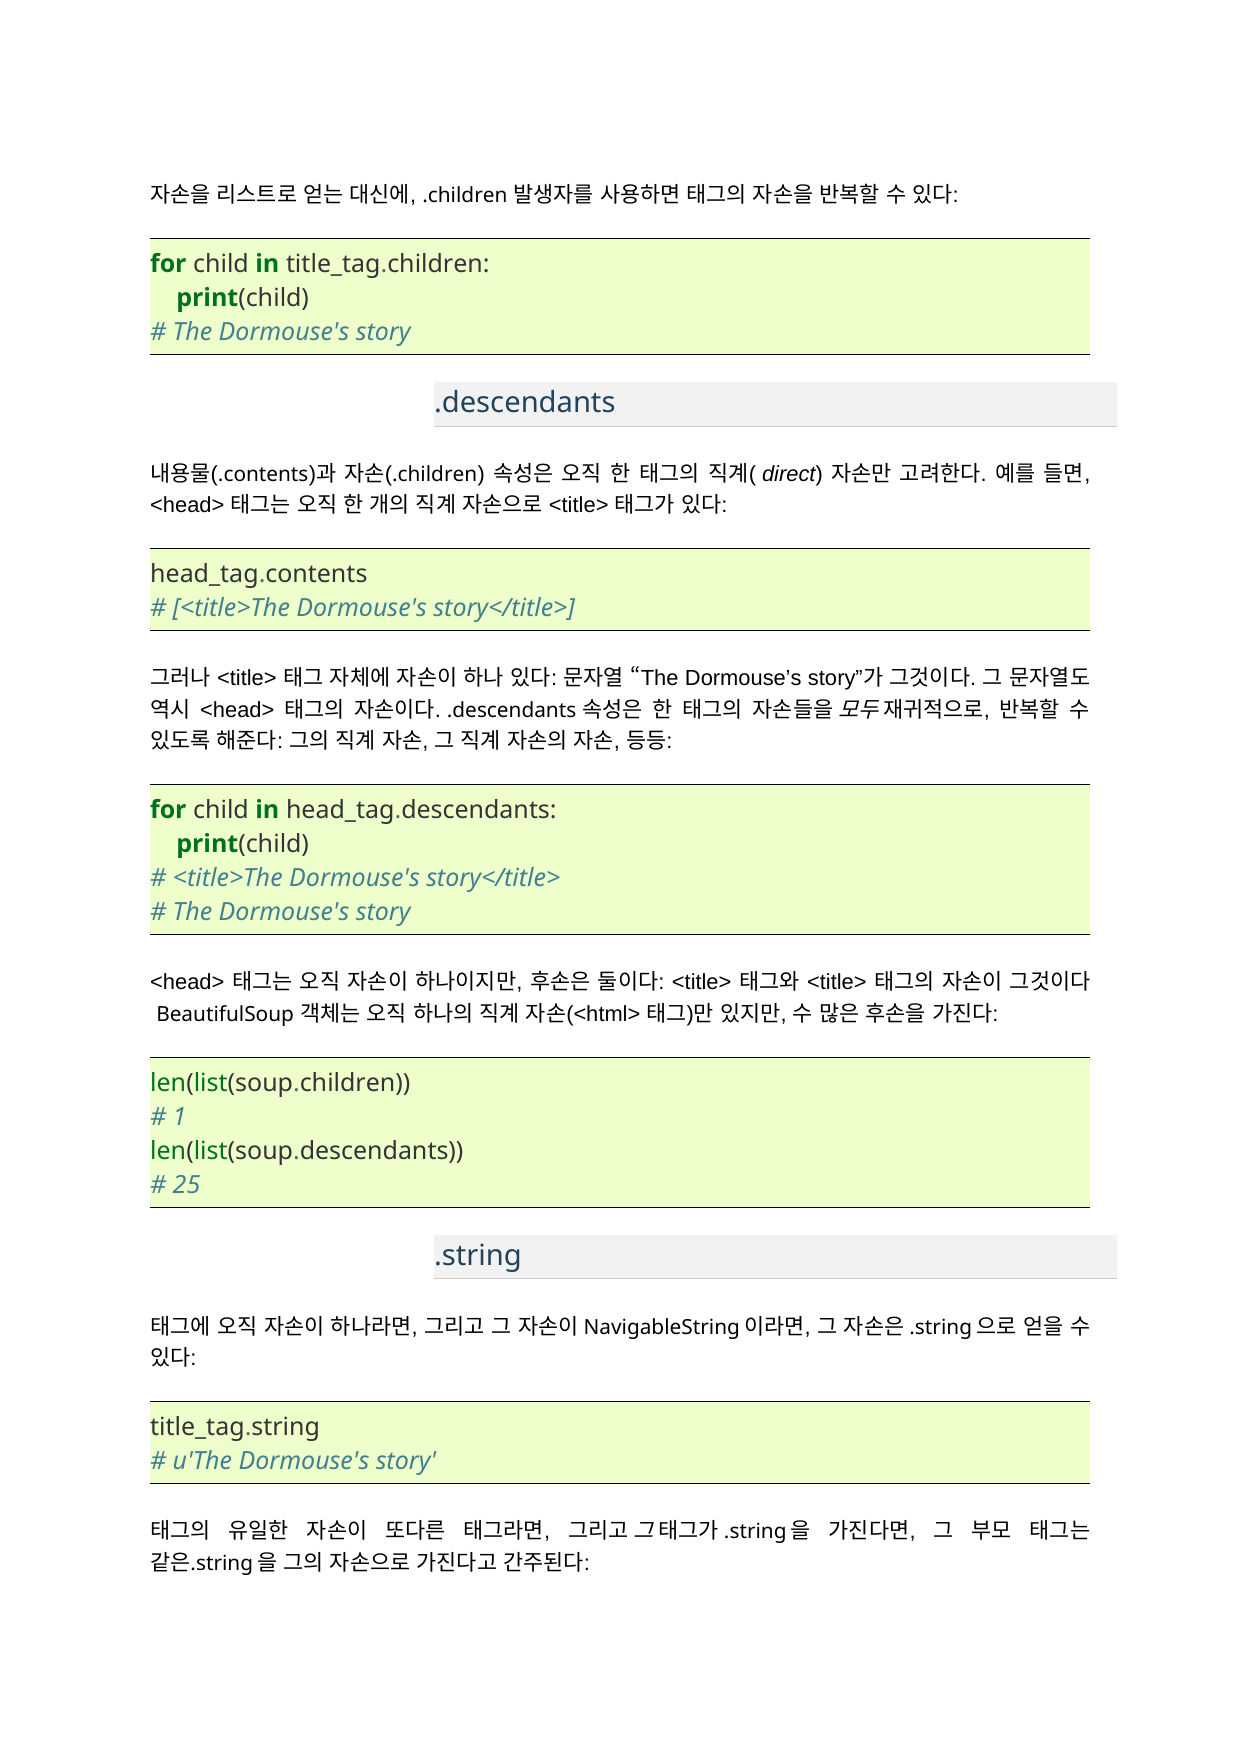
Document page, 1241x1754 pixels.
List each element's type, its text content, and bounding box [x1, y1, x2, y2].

text len(list(soup.descendants)) [150, 1132, 1090, 1159]
text 태그에 오직 자손이 하나라면, 그리고 그 자손이 NavigableString이라면, 그 자손은 .string으로 얻을 수 있다: [150, 1309, 1090, 1372]
text len(list(soup.children)) [150, 1058, 1090, 1098]
text .string [434, 1235, 1117, 1278]
text # [<title>The Dormouse's story</title>] [150, 582, 1090, 630]
text print(child) [150, 279, 1090, 306]
text <head> 태그는 오직 자손이 하나이지만, 후손은 둘이다: <title> 태그와 <title> 태그의 자손이 그것이다. BeautifulSoup 객체는 오직 하나의 직계 자손(<html> 태그)만 있지만, 수 많은 후손을 가진다: [150, 964, 1090, 1028]
text print(child) [150, 826, 1090, 860]
text # u'The Dormouse's story' [150, 1435, 1090, 1483]
text 태그의 유일한 자손이 또다른 태그라면, 그리고 그 태그가 .string을 가진다면, 그 부모 태그는 같은.string을 그의 자손으로 가진다고 간주된다: [150, 1513, 1090, 1576]
text # <title>The Dormouse's story</title> [150, 860, 1090, 887]
text # 25 [150, 1159, 1090, 1207]
text head_tag.contents [150, 549, 1090, 582]
text for child in head_tag.descendants: [150, 785, 1090, 826]
text 그러나 <title> 태그 자체에 자손이 하나 있다: 문자열 “The Dormouse’s story”가 그것이다. 그 문자열도 역시 <head> 태그의 자손이다. .descendants 속성은 한 태그의 자손들을 모두 재귀적으로, 반복할 수 있도록 해준다: 그의 직계 자손, 그 직계 자손의 자손, 등등: [150, 660, 1090, 755]
text # The Dormouse's story [150, 887, 1090, 934]
text # 1 [150, 1098, 1090, 1132]
text 내용물(.contents)과 자손(.children) 속성은 오직 한 태그의 직계( direct) 자손만 고려한다. 예를 들면, <head> 태그는 오직 한 개의 직계 자손으로 <title> 태그가 있다: [150, 456, 1090, 519]
text title_tag.string [150, 1402, 1090, 1435]
text .descendants [434, 382, 1117, 426]
text # The Dormouse's story [150, 306, 1090, 354]
text for child in title_tag.children: [150, 239, 1090, 279]
text 자손을 리스트로 얻는 대신에, .children 발생자를 사용하면 태그의 자손을 반복할 수 있다: [150, 177, 1090, 209]
